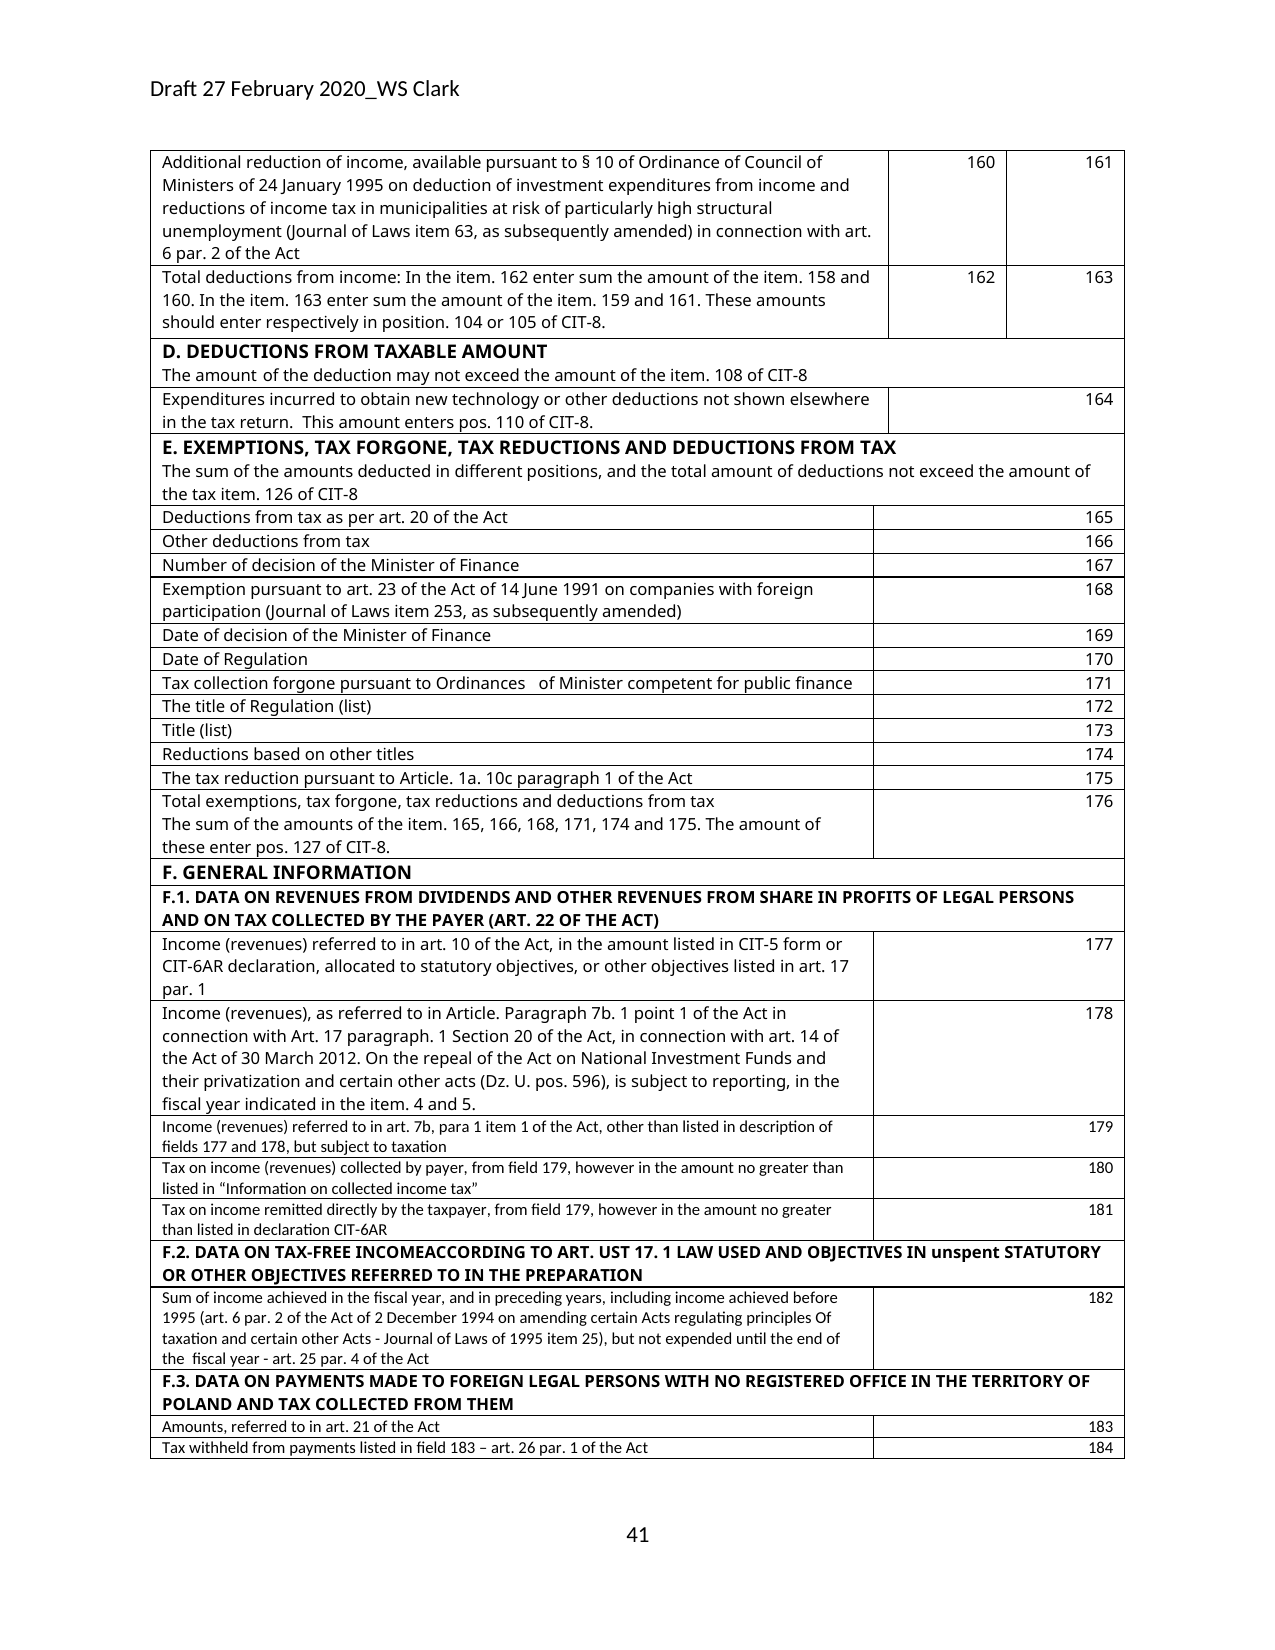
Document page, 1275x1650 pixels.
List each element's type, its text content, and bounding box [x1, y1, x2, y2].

table_cell 178 [874, 1001, 1124, 1115]
table_cell Income (revenues), as referred to in Article. Paragraph 7b. 1 point 1 of the Act in connection with Art. 17 paragraph. 1 Section 20 of the Act, in connection with art. 14 of the Act of 30 March 2012. On the repeal of the Act on National Investment Funds and their privatization and certain other acts (Dz. U. pos. 596), is subject to reporting, in the fiscal year indicated in the item. 4 and 5. [151, 1001, 873, 1115]
table_cell Income (revenues) referred to in art. 7b, para 1 item 1 of the Act, other than listed in description of fields 177 and 178, but subject to taxation [151, 1116, 873, 1157]
table_cell Amounts, referred to in art. 21 of the Act [151, 1416, 873, 1437]
table_cell Additional reduction of income, available pursuant to § 10 of Ordinance of Council of Ministers of 24 January 1995 on deduction of investment expenditures from income and reductions of income tax in municipalities at risk of particularly high structural unemployment (Journal of Laws item 63, as subsequently amended) in connection with art. 6 par. 2 of the Act [151, 151, 888, 264]
table_cell 180 [874, 1158, 1124, 1198]
table_cell 179 [874, 1116, 1124, 1157]
table_cell 182 [874, 1288, 1124, 1369]
table_cell E. EXEMPTIONS, TAX FORGONE, TAX REDUCTIONS AND DEDUCTIONS FROM TAX The sum of the amounts deducted in different positions, and the total amount of deductions not exceed the amount of the tax item. 126 of CIT-8 [151, 434, 1124, 505]
table_cell 168 [874, 578, 1124, 623]
table_cell 183 [874, 1416, 1124, 1437]
table_cell 162 [889, 266, 1006, 337]
table_cell Title (list) [151, 719, 873, 742]
table_cell 163 [1007, 266, 1124, 337]
table_cell Other deductions from tax [151, 530, 873, 553]
table_cell 170 [874, 648, 1124, 670]
table_cell The title of Regulation (list) [151, 695, 873, 718]
table_cell Sum of income achieved in the fiscal year, and in preceding years, including income achieved before 1995 (art. 6 par. 2 of the Act of 2 December 1994 on amending certain Acts regulating principles Of taxation and certain other Acts - Journal of Laws of 1995 item 25), but not expended until the end of the fiscal year - art. 25 par. 4 of the Act [151, 1288, 873, 1369]
table_cell Tax on income (revenues) collected by payer, from field 179, however in the amount no greater than listed in “Information on collected income tax” [151, 1158, 873, 1198]
table_cell 166 [874, 530, 1124, 553]
table_cell 169 [874, 624, 1124, 647]
table_cell 184 [874, 1438, 1124, 1458]
table_cell 165 [874, 506, 1124, 529]
table_cell Total exemptions, tax forgone, tax reductions and deductions from tax The sum of the amounts of the item. 165, 166, 168, 171, 174 and 175. The amount of these enter pos. 127 of CIT-8. [151, 790, 873, 858]
table_cell Exemption pursuant to art. 23 of the Act of 14 June 1991 on companies with foreign participation (Journal of Laws item 253, as subsequently amended) [151, 578, 873, 623]
table_cell F.3. DATA ON PAYMENTS MADE TO FOREIGN LEGAL PERSONS WITH NO REGISTERED OFFICE IN THE TERRITORY OF POLAND AND TAX COLLECTED FROM THEM [151, 1370, 1124, 1415]
table_cell The tax reduction pursuant to Article. 1a. 10c paragraph 1 of the Act [151, 766, 873, 789]
table_cell Date of Regulation [151, 648, 873, 670]
table_cell 173 [874, 719, 1124, 742]
table_cell Tax withheld from payments listed in field 183 – art. 26 par. 1 of the Act [151, 1438, 873, 1458]
table_cell 160 [889, 151, 1006, 264]
table_cell 175 [874, 766, 1124, 789]
table_cell Date of decision of the Minister of Finance [151, 624, 873, 647]
table_cell Income (revenues) referred to in art. 10 of the Act, in the amount listed in CIT-5 form or CIT-6AR declaration, allocated to statutory objectives, or other objectives listed in art. 17 par. 1 [151, 932, 873, 1000]
table_cell Reductions based on other titles [151, 743, 873, 765]
table_cell 172 [874, 695, 1124, 718]
table_cell Number of decision of the Minister of Finance [151, 554, 873, 576]
table_cell 176 [874, 790, 1124, 858]
table_cell 174 [874, 743, 1124, 765]
table_cell 164 [889, 388, 1124, 433]
table_cell 181 [874, 1199, 1124, 1240]
table_cell Tax collection forgone pursuant to Ordinances of Minister competent for public finance [151, 671, 873, 694]
table_cell D. DEDUCTIONS FROM TAXABLE AMOUNT The amount of the deduction may not exceed the amount of the item. 108 of CIT-8 [151, 339, 1124, 387]
table_cell Deductions from tax as per art. 20 of the Act [151, 506, 873, 529]
table_cell F.2. DATA ON TAX-FREE INCOMEACCORDING TO ART. UST 17. 1 LAW USED AND OBJECTIVES IN unspent STATUTORY OR OTHER OBJECTIVES REFERRED TO IN THE PREPARATION [151, 1241, 1124, 1286]
table_cell F. GENERAL INFORMATION [151, 859, 1124, 885]
table_cell Total deductions from income: In the item. 162 enter sum the amount of the item. 158 and 160. In the item. 163 enter sum the amount of the item. 159 and 161. These amounts should enter respectively in position. 104 or 105 of CIT-8. [151, 266, 888, 337]
table_cell 161 [1007, 151, 1124, 264]
table_cell 177 [874, 932, 1124, 1000]
table_cell 171 [874, 671, 1124, 694]
table_cell Tax on income remitted directly by the taxpayer, from field 179, however in the amount no greater than listed in declaration CIT-6AR [151, 1199, 873, 1240]
table_cell Expenditures incurred to obtain new technology or other deductions not shown elsewhere in the tax return. This amount enters pos. 110 of CIT-8. [151, 388, 888, 433]
table_cell 167 [874, 554, 1124, 576]
table_cell F.1. DATA ON REVENUES FROM DIVIDENDS AND OTHER REVENUES FROM SHARE IN PROFITS OF LEGAL PERSONS AND ON TAX COLLECTED BY THE PAYER (ART. 22 OF THE ACT) [151, 886, 1124, 931]
